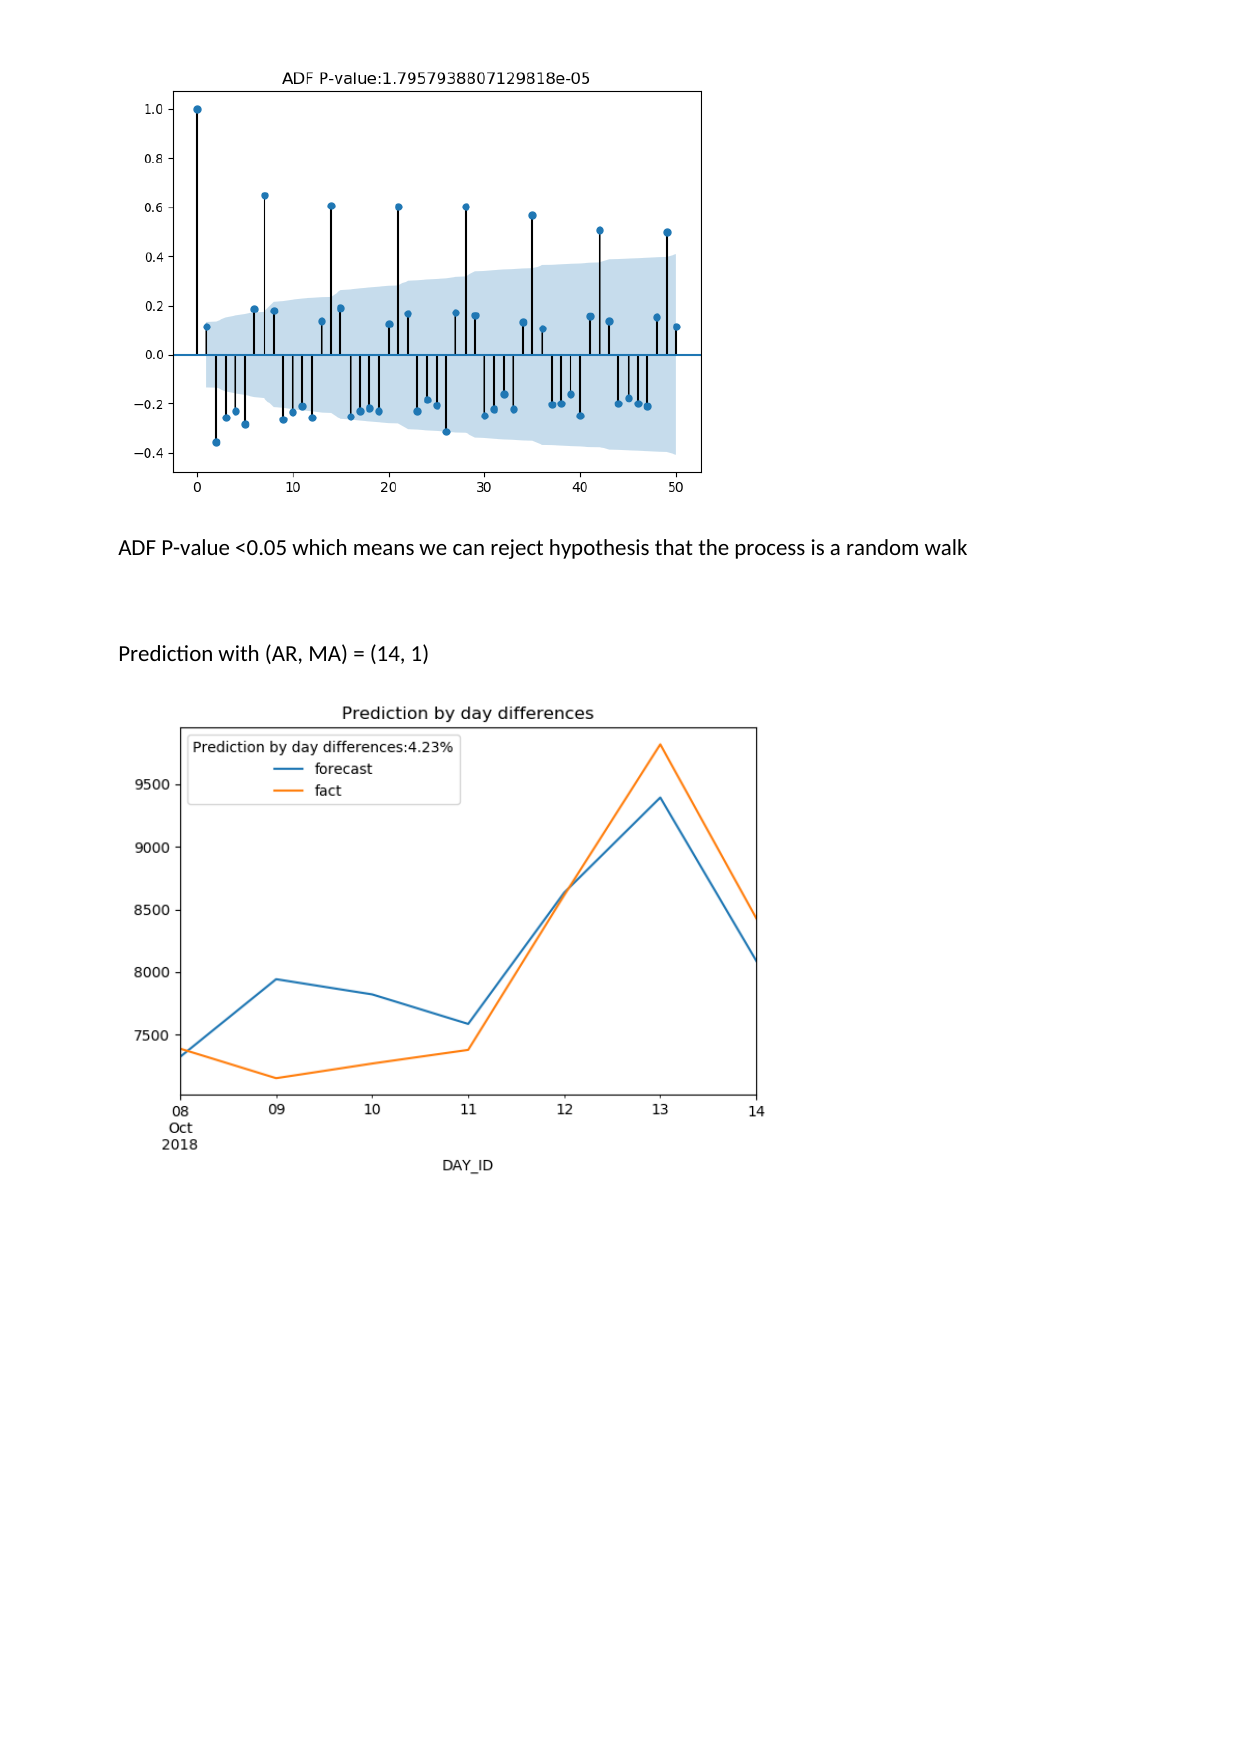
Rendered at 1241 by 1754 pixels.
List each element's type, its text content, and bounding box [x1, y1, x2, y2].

picture [118, 59, 717, 508]
picture [118, 692, 781, 1189]
text ADF P-value <0.05 which means we can reject hypothesis that the process is a random walk [118, 533, 1122, 561]
text Prediction with (AR, MA) = (14, 1) [118, 639, 1122, 667]
